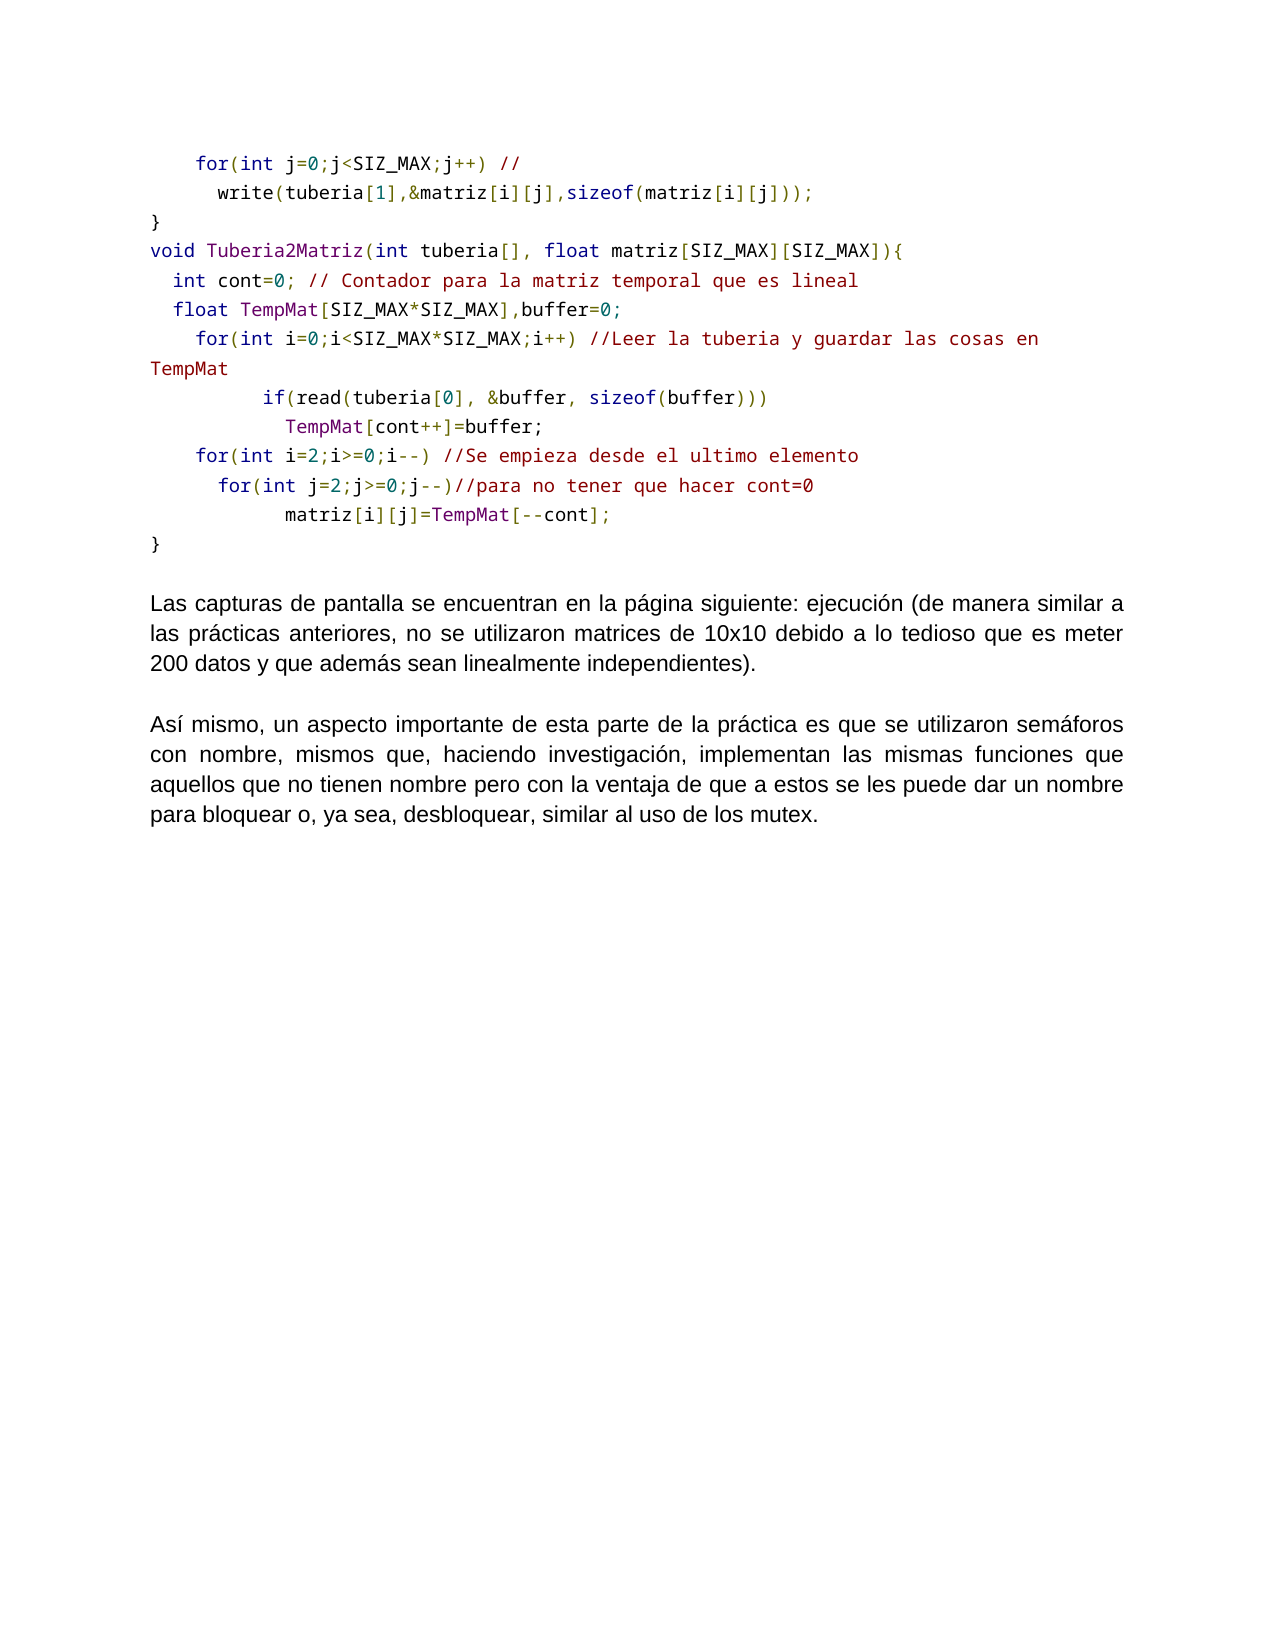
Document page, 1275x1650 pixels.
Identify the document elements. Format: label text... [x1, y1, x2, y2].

text } [150, 208, 1125, 234]
text Las capturas de pantalla se encuentran en la página siguiente: ejecución (de manera similar a las prácticas anteriores, no se utilizaron matrices de 10x10 debido a lo tedioso que es meter 200 datos y que además sean linealmente independientes). [150, 590, 1125, 677]
text TempMat[cont++]=buffer; [150, 413, 1125, 439]
text for(int i=0;i<SIZ_MAX*SIZ_MAX;i++) //Leer la tuberia y guardar las cosas en TempMat [150, 326, 1125, 380]
text matriz[i][j]=TempMat[--cont]; [150, 501, 1125, 527]
text float TempMat[SIZ_MAX*SIZ_MAX],buffer=0; [150, 296, 1125, 322]
text } [150, 531, 1125, 556]
text for(int i=2;i>=0;i--) //Se empieza desde el ultimo elemento [150, 443, 1125, 468]
text int cont=0; // Contador para la matriz temporal que es lineal [150, 267, 1125, 293]
text for(int j=2;j>=0;j--)//para no tener que hacer cont=0 [150, 472, 1125, 497]
text if(read(tuberia[0], &buffer, sizeof(buffer))) [150, 384, 1125, 410]
text write(tuberia[1],&matriz[i][j],sizeof(matriz[i][j])); [150, 179, 1125, 205]
text for(int j=0;j<SIZ_MAX;j++) // [150, 150, 1125, 176]
text void Tuberia2Matriz(int tuberia[], float matriz[SIZ_MAX][SIZ_MAX]){ [150, 238, 1125, 263]
text Así mismo, un aspecto importante de esta parte de la práctica es que se utilizaron semáforos con nombre, mismos que, haciendo investigación, implementan las mismas funciones que aquellos que no tienen nombre pero con la ventaja de que a estos se les puede dar un nombre para bloquear o, ya sea, desbloquear, similar al uso de los mutex. [150, 711, 1125, 828]
